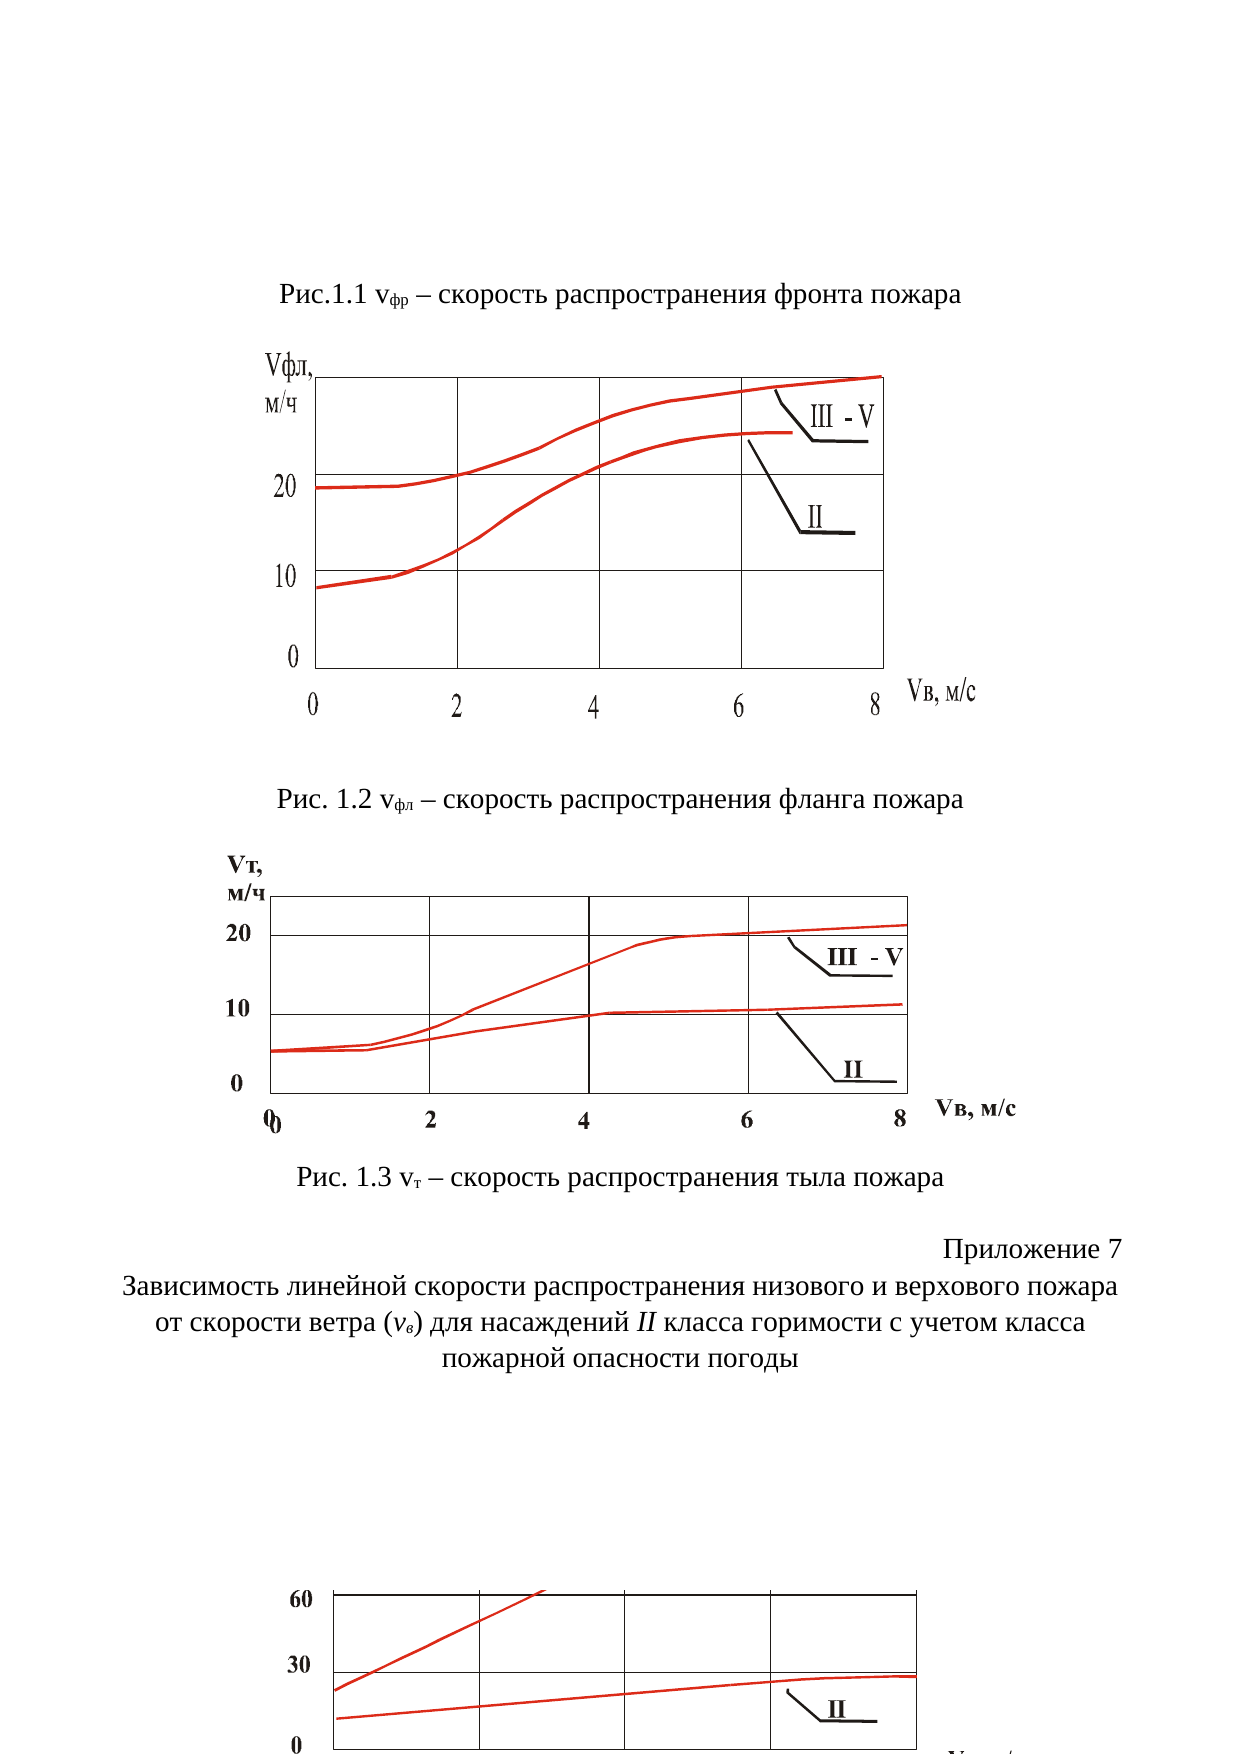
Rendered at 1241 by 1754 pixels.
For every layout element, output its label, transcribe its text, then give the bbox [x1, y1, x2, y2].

text Приложение 7 [118, 1231, 1122, 1265]
text Зависимость линейной скорости распространения низового и верхового пожара от скорости ветра (vв) для насаждений II класса горимости с учетом класса пожарной опасности погоды [118, 1268, 1122, 1373]
text Рис. 1.3 vт – скорость распространения тыла пожара [118, 1159, 1122, 1193]
text Рис.1.1 vфр – скорость распространения фронта пожара [118, 276, 1122, 309]
text Рис. 1.2 vфл – скорость распространения фланга пожара [118, 781, 1122, 814]
